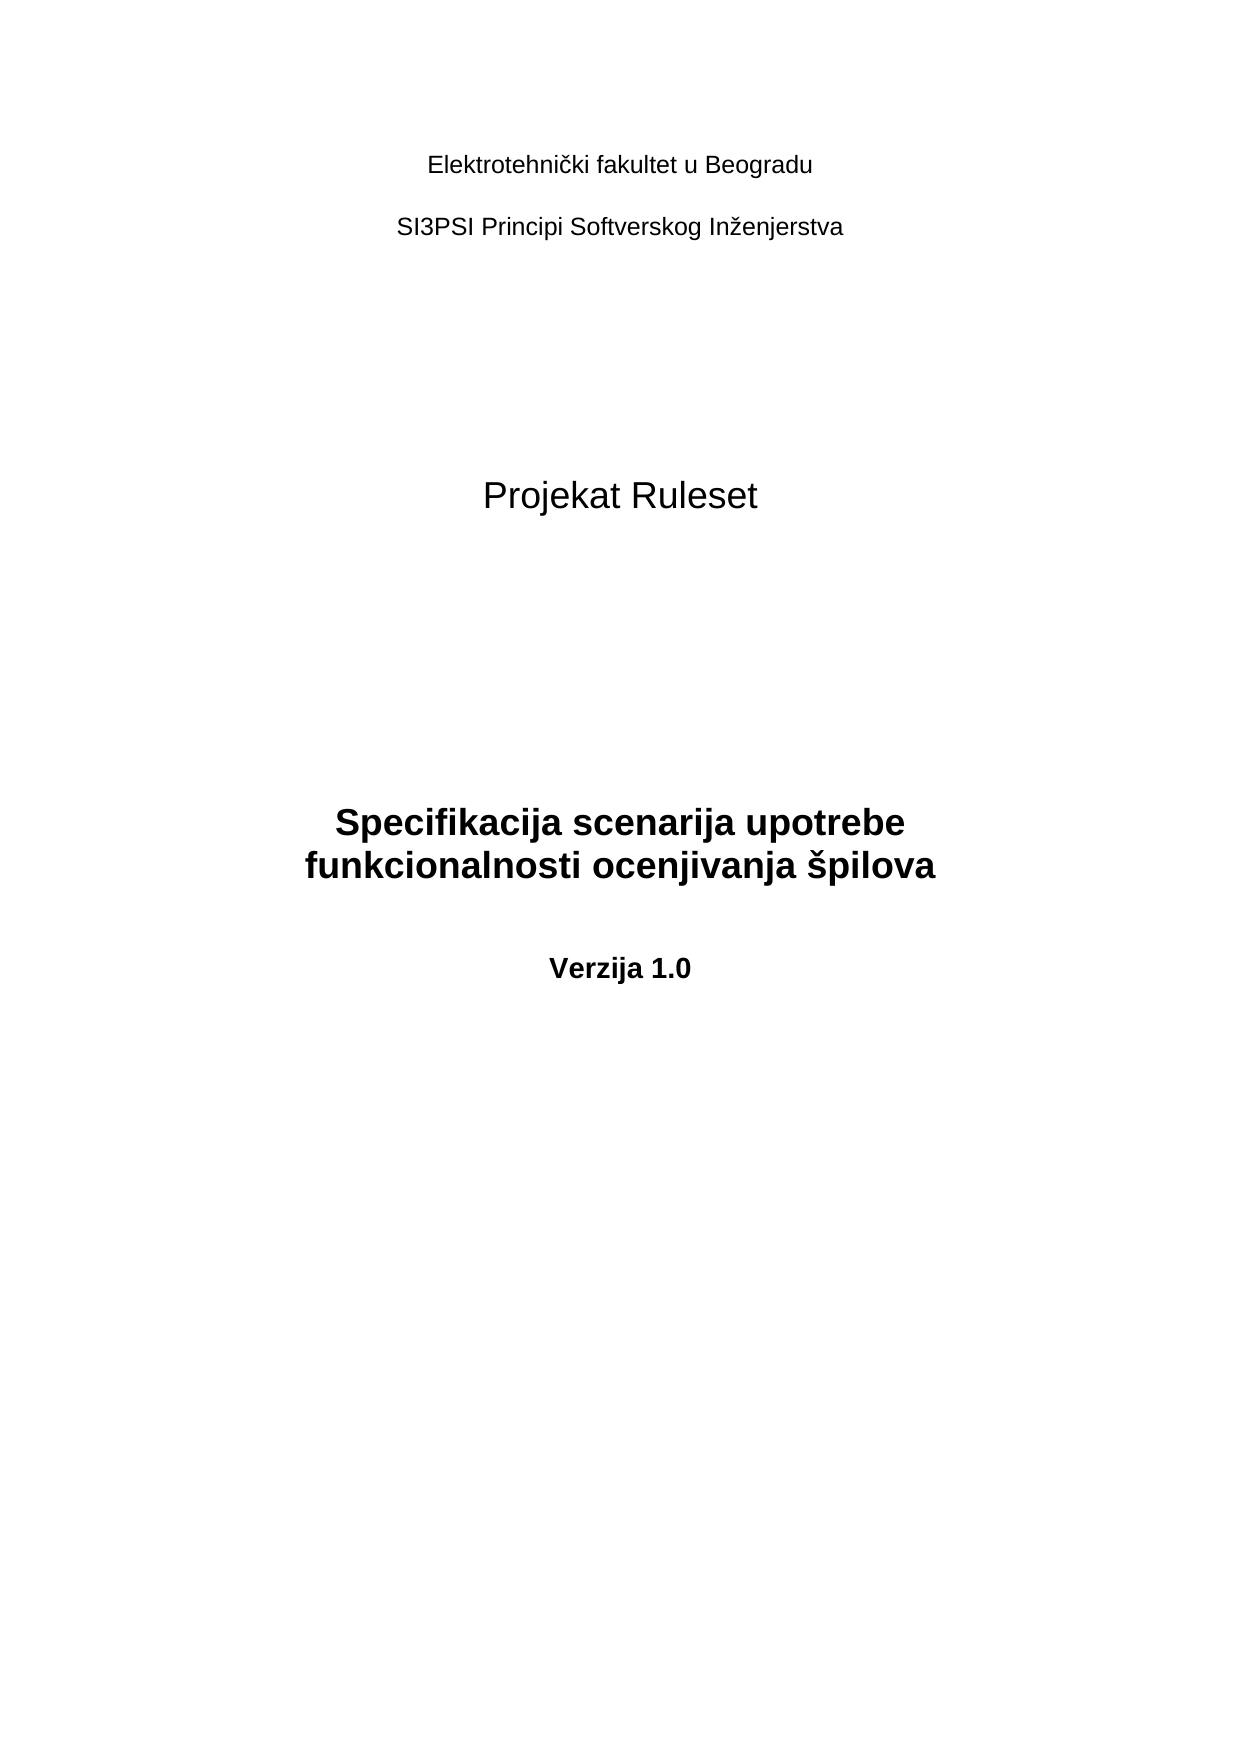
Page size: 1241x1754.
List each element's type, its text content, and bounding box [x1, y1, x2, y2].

text Elektrotehnički fakultet u Beogradu [191, 150, 1049, 179]
text Verzija 1.0 [191, 951, 1049, 985]
text SI3PSI Principi Softverskog Inženjerstva [191, 212, 1049, 241]
text Projekat Ruleset [191, 473, 1049, 517]
text Specifikacija scenarija upotrebe [191, 800, 1049, 843]
text funkcionalnosti ocenjivanja špilova [191, 843, 1049, 886]
